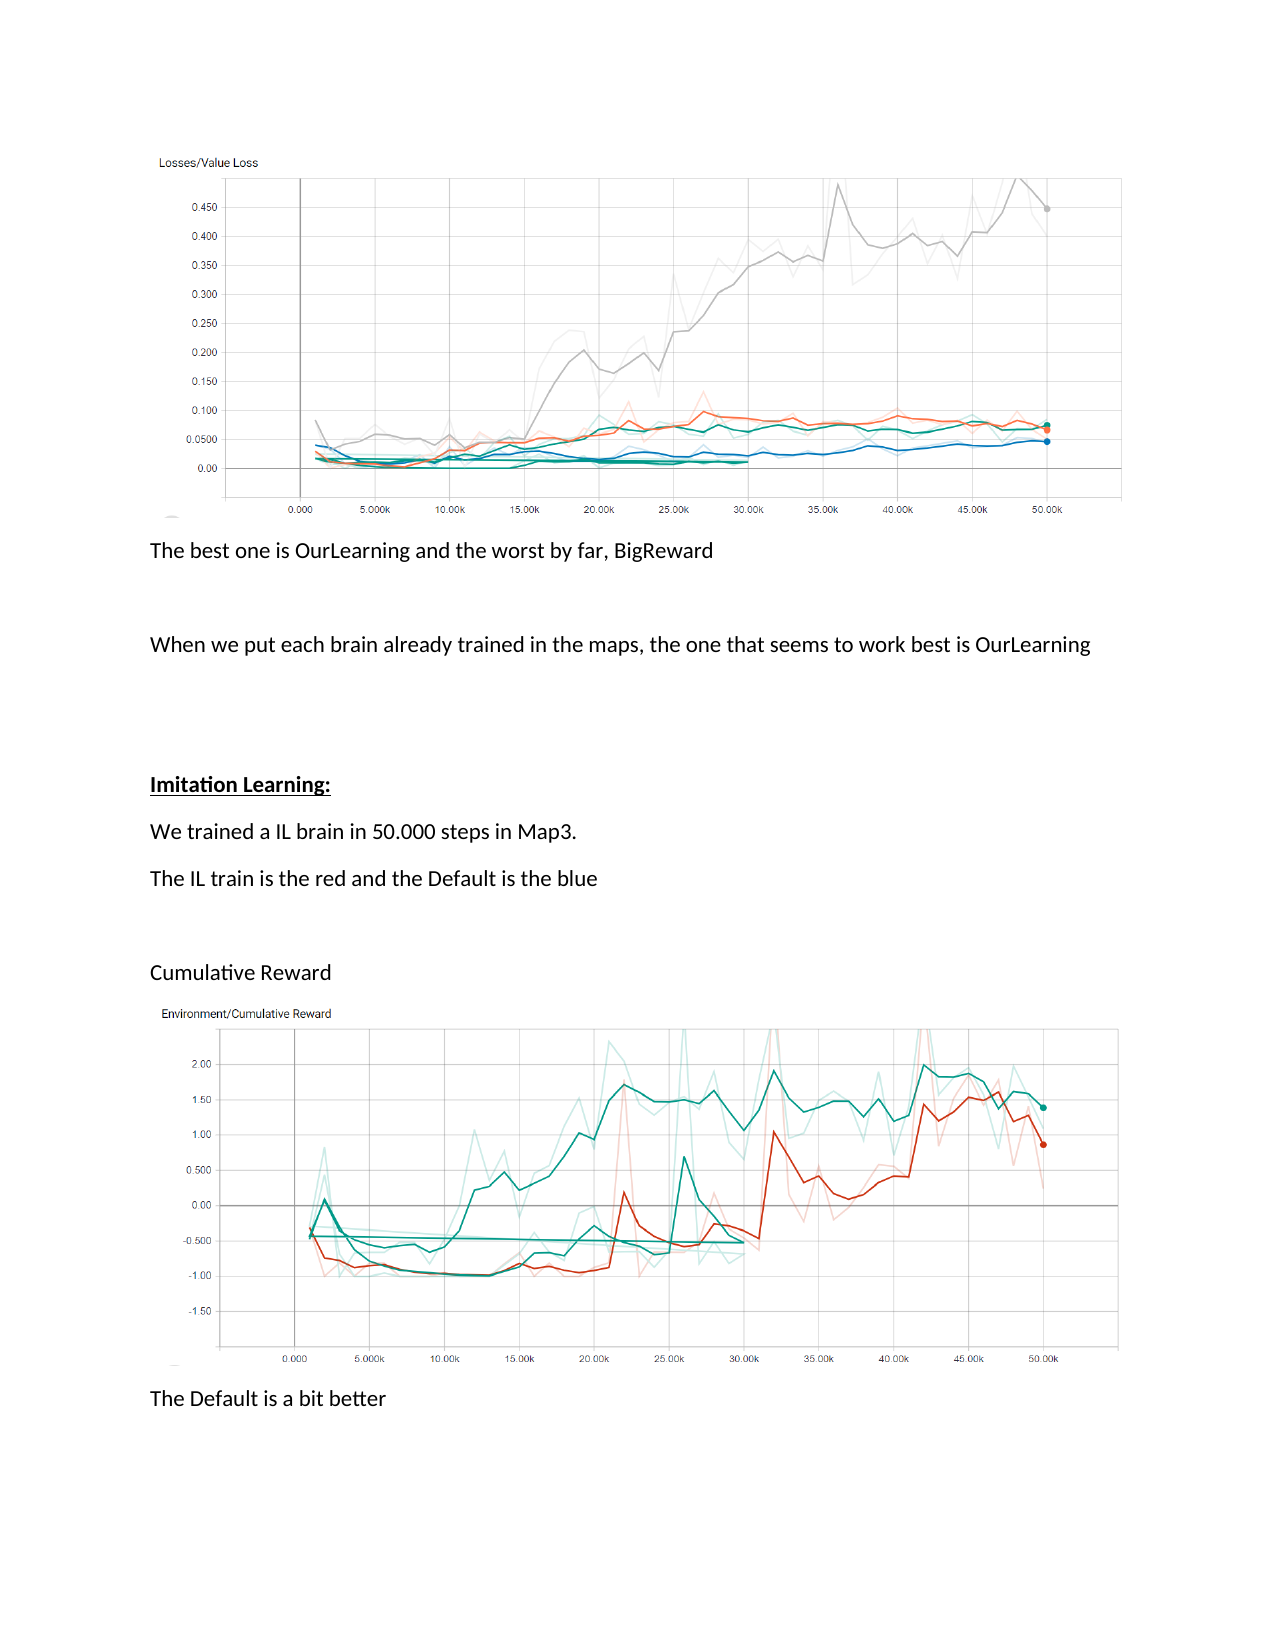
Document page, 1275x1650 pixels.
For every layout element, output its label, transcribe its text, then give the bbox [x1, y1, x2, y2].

text The Default is a bit better [150, 1384, 1125, 1412]
text Imitation Learning: [150, 771, 1125, 798]
text Cumulative Reward [150, 958, 1125, 986]
text We trained a IL brain in 50.000 steps in Map3. [150, 817, 1125, 845]
picture [150, 150, 1125, 518]
picture [150, 1004, 1124, 1366]
text The best one is OurLearning and the worst by far, BigReward [150, 536, 1125, 564]
text When we put each brain already trained in the maps, the one that seems to work best is OurLearning [150, 630, 1125, 658]
text The IL train is the red and the Default is the blue [150, 864, 1125, 892]
